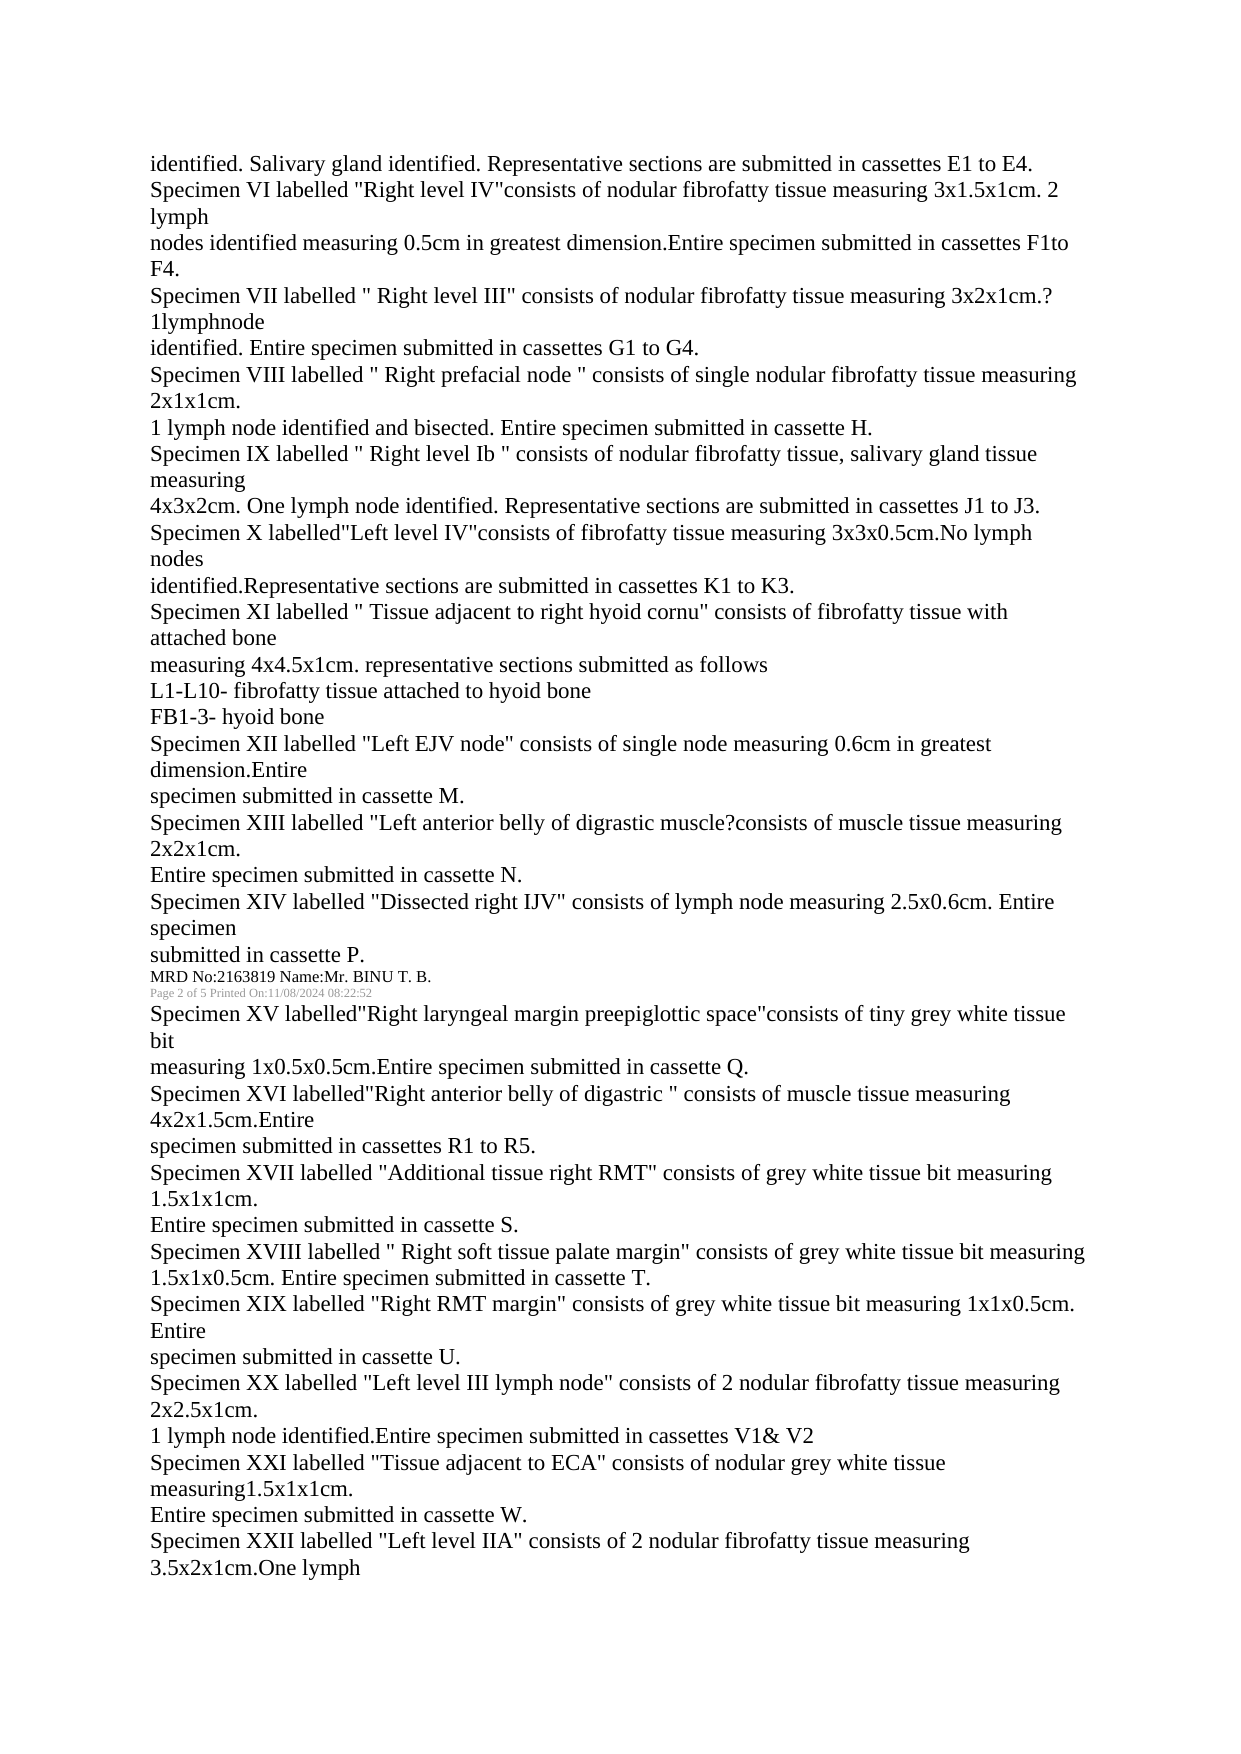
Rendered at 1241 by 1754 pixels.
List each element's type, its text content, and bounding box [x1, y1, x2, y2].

text nodes identified measuring 0.5cm in greatest dimension.Entire specimen submitted in cassettes F1to F4. [150, 229, 1090, 282]
text 4x3x2cm. One lymph node identified. Representative sections are submitted in cassettes J1 to J3. [150, 493, 1090, 519]
text Specimen VII labelled " Right level III" consists of nodular fibrofatty tissue measuring 3x2x1cm.? 1lymphnode [150, 282, 1090, 334]
text Specimen XI labelled " Tissue adjacent to right hyoid cornu" consists of fibrofatty tissue with attached bone [150, 598, 1090, 651]
text measuring 4x4.5x1cm. representative sections submitted as follows [150, 651, 1090, 677]
text Specimen XXII labelled "Left level IIA" consists of 2 nodular fibrofatty tissue measuring 3.5x2x1cm.One lymph [150, 1528, 1090, 1580]
text 1.5x1x0.5cm. Entire specimen submitted in cassette T. [150, 1264, 1090, 1290]
text Specimen XVII labelled "Additional tissue right RMT" consists of grey white tissue bit measuring 1.5x1x1cm. [150, 1159, 1090, 1211]
text measuring 1x0.5x0.5cm.Entire specimen submitted in cassette Q. [150, 1053, 1090, 1079]
text Specimen XIII labelled "Left anterior belly of digrastic muscle?consists of muscle tissue measuring 2x2x1cm. [150, 809, 1090, 862]
text MRD No:2163819 Name:Mr. BINU T. B. [150, 967, 1090, 986]
text Specimen XVI labelled"Right anterior belly of digastric " consists of muscle tissue measuring 4x2x1.5cm.Entire [150, 1079, 1090, 1132]
text Specimen IX labelled " Right level Ib " consists of nodular fibrofatty tissue, salivary gland tissue measuring [150, 440, 1090, 493]
text Entire specimen submitted in cassette S. [150, 1211, 1090, 1238]
text Specimen XVIII labelled " Right soft tissue palate margin" consists of grey white tissue bit measuring [150, 1238, 1090, 1264]
text FB1-3- hyoid bone [150, 703, 1090, 730]
text identified.Representative sections are submitted in cassettes K1 to K3. [150, 572, 1090, 598]
text identified. Entire specimen submitted in cassettes G1 to G4. [150, 334, 1090, 361]
text specimen submitted in cassettes R1 to R5. [150, 1132, 1090, 1159]
text Entire specimen submitted in cassette W. [150, 1501, 1090, 1528]
text Page 2 of 5 Printed On:11/08/2024 08:22:52 [150, 986, 1090, 1001]
text Specimen VI labelled "Right level IV"consists of nodular fibrofatty tissue measuring 3x1.5x1cm. 2 lymph [150, 176, 1090, 229]
text specimen submitted in cassette U. [150, 1343, 1090, 1369]
text Specimen XV labelled"Right laryngeal margin preepiglottic space"consists of tiny grey white tissue bit [150, 1001, 1090, 1053]
text Specimen X labelled"Left level IV"consists of fibrofatty tissue measuring 3x3x0.5cm.No lymph nodes [150, 519, 1090, 572]
text specimen submitted in cassette M. [150, 782, 1090, 809]
text Specimen XX labelled "Left level III lymph node" consists of 2 nodular fibrofatty tissue measuring 2x2.5x1cm. [150, 1369, 1090, 1422]
text Specimen XII labelled "Left EJV node" consists of single node measuring 0.6cm in greatest dimension.Entire [150, 730, 1090, 782]
text 1 lymph node identified and bisected. Entire specimen submitted in cassette H. [150, 413, 1090, 440]
text 1 lymph node identified.Entire specimen submitted in cassettes V1& V2 [150, 1422, 1090, 1448]
text L1-L10- fibrofatty tissue attached to hyoid bone [150, 677, 1090, 703]
text submitted in cassette P. [150, 941, 1090, 967]
text Specimen XIV labelled "Dissected right IJV" consists of lymph node measuring 2.5x0.6cm. Entire specimen [150, 888, 1090, 941]
text Specimen VIII labelled " Right prefacial node " consists of single nodular fibrofatty tissue measuring 2x1x1cm. [150, 361, 1090, 413]
text Entire specimen submitted in cassette N. [150, 862, 1090, 888]
text identified. Salivary gland identified. Representative sections are submitted in cassettes E1 to E4. [150, 150, 1090, 176]
text Specimen XIX labelled "Right RMT margin" consists of grey white tissue bit measuring 1x1x0.5cm. Entire [150, 1290, 1090, 1343]
text Specimen XXI labelled "Tissue adjacent to ECA" consists of nodular grey white tissue measuring1.5x1x1cm. [150, 1448, 1090, 1501]
